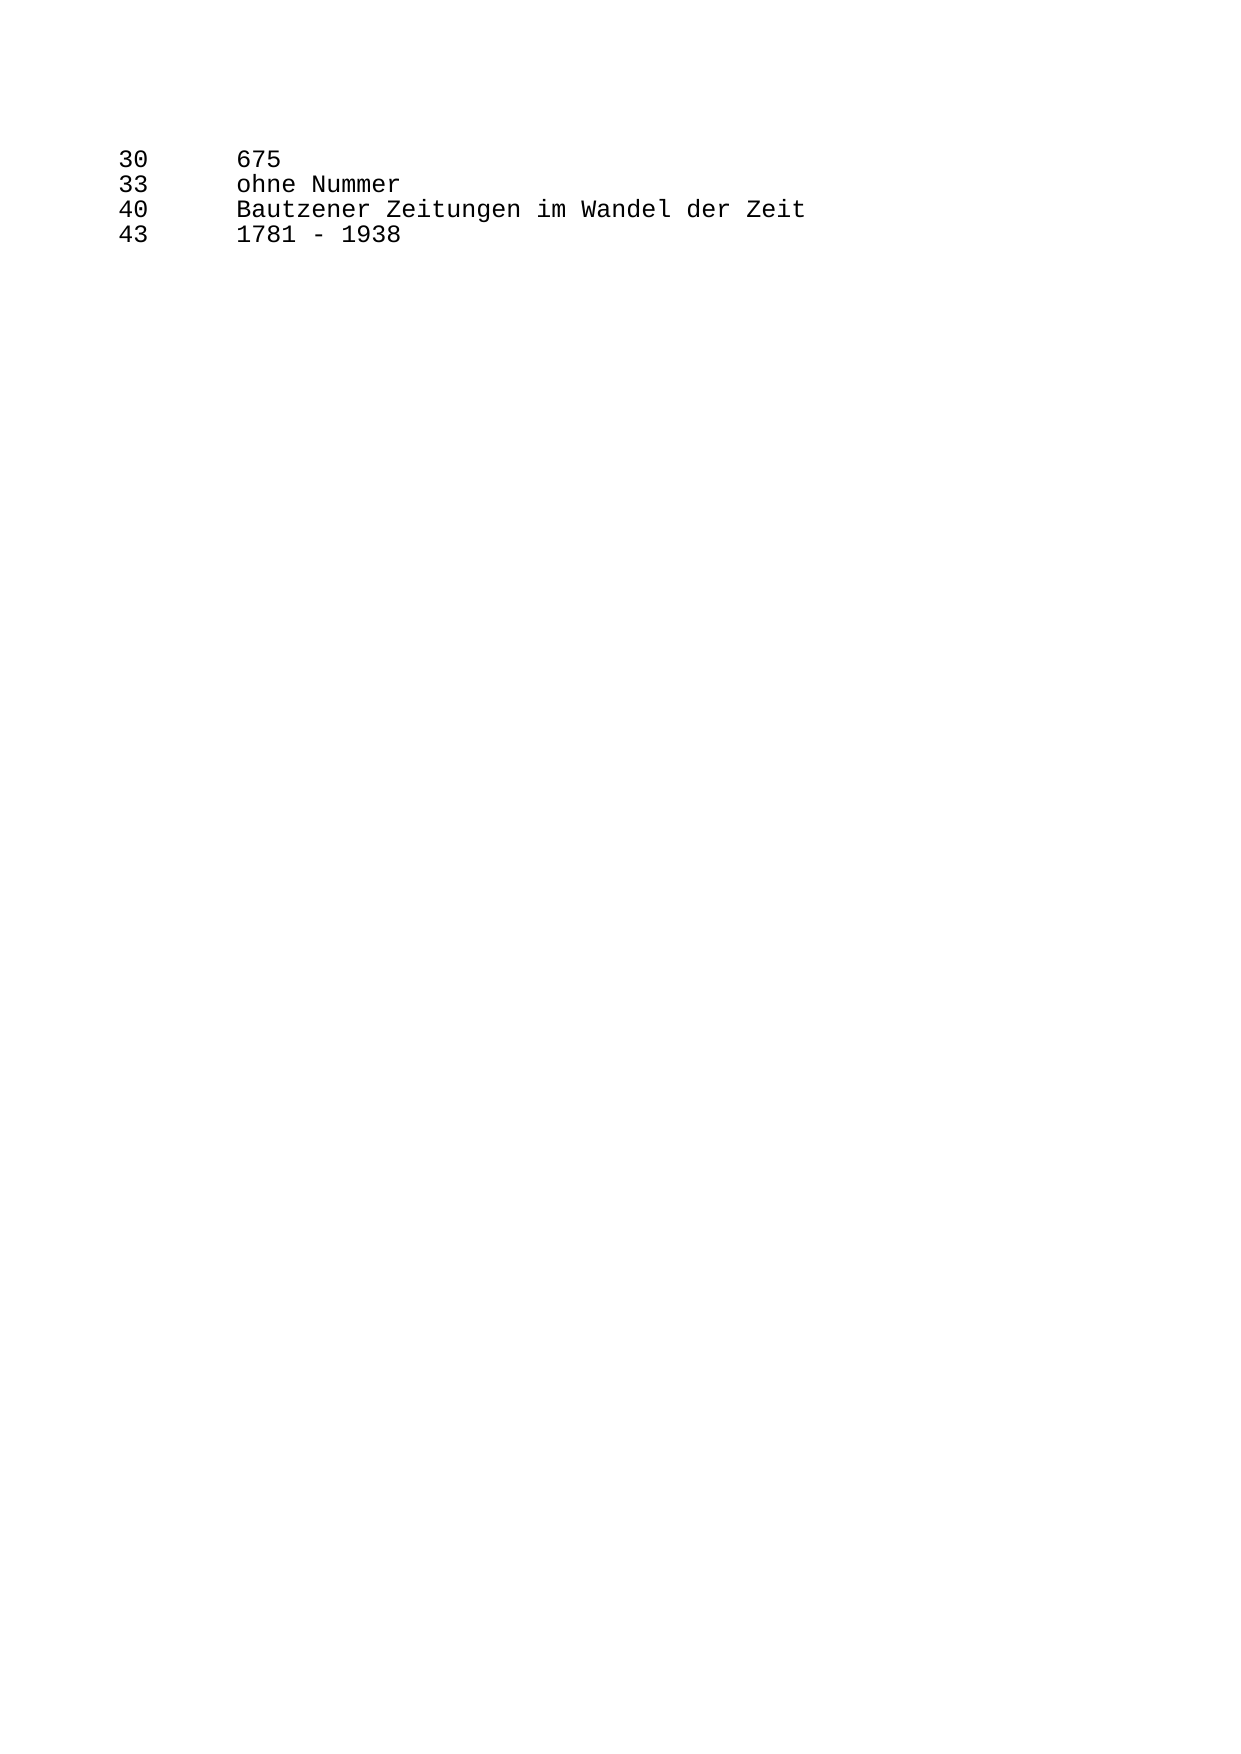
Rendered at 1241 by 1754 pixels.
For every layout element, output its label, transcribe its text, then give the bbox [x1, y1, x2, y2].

text 30 675 [118, 148, 1122, 173]
text 43 1781 - 1938 [118, 223, 1122, 248]
text 40 s[2{o[Bautzen]oer} 1{Zeitungen}]s im Wandel der Zeit [118, 198, 1122, 223]
text 33 ohne Nummer [118, 173, 1122, 198]
